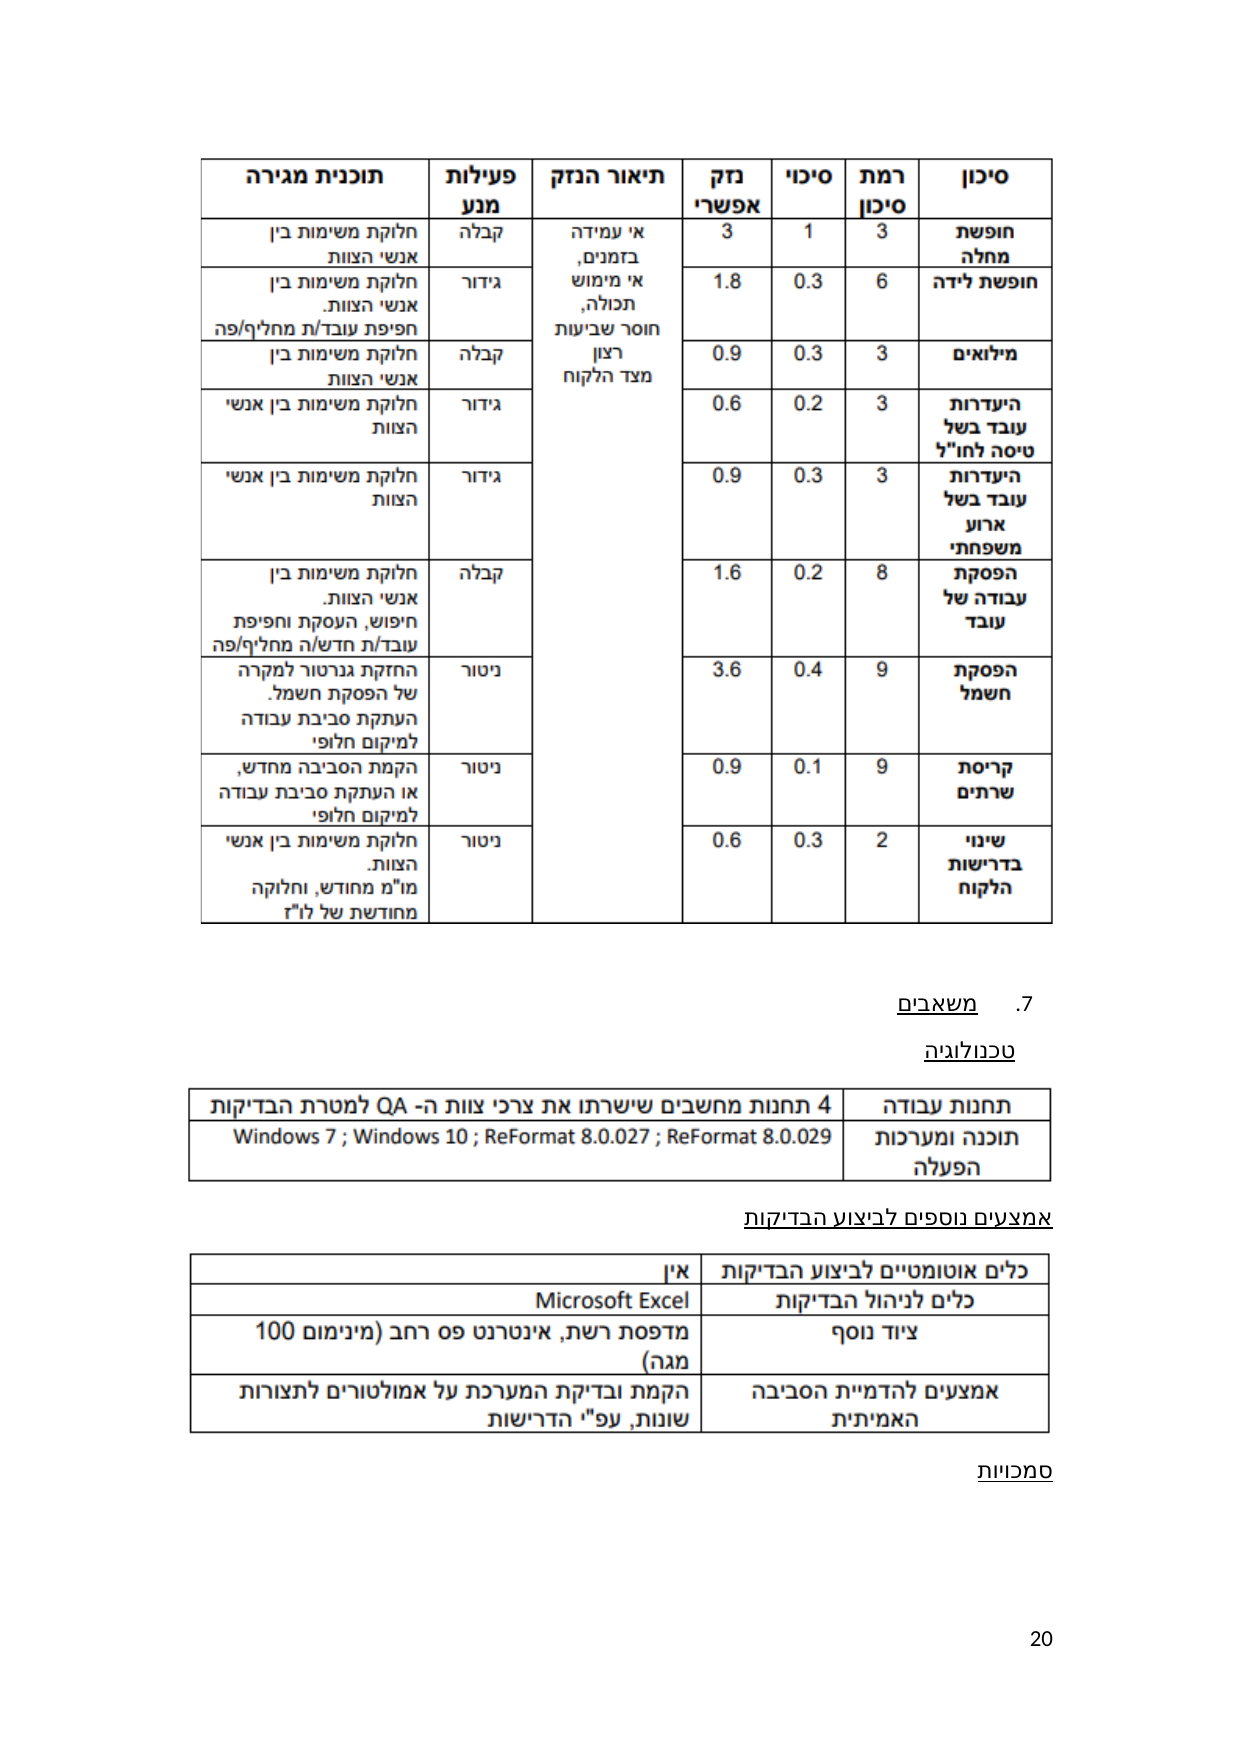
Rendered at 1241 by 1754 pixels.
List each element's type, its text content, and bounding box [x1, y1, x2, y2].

text סמכויות [187, 1457, 1053, 1485]
picture [200, 157, 1053, 924]
picture [187, 1082, 1053, 1185]
picture [187, 1250, 1053, 1438]
text טכנולוגיה [187, 1036, 1053, 1064]
list משאבים [187, 989, 1015, 1017]
text אמצעים נוספים לביצוע הבדיקות [187, 1203, 1053, 1231]
